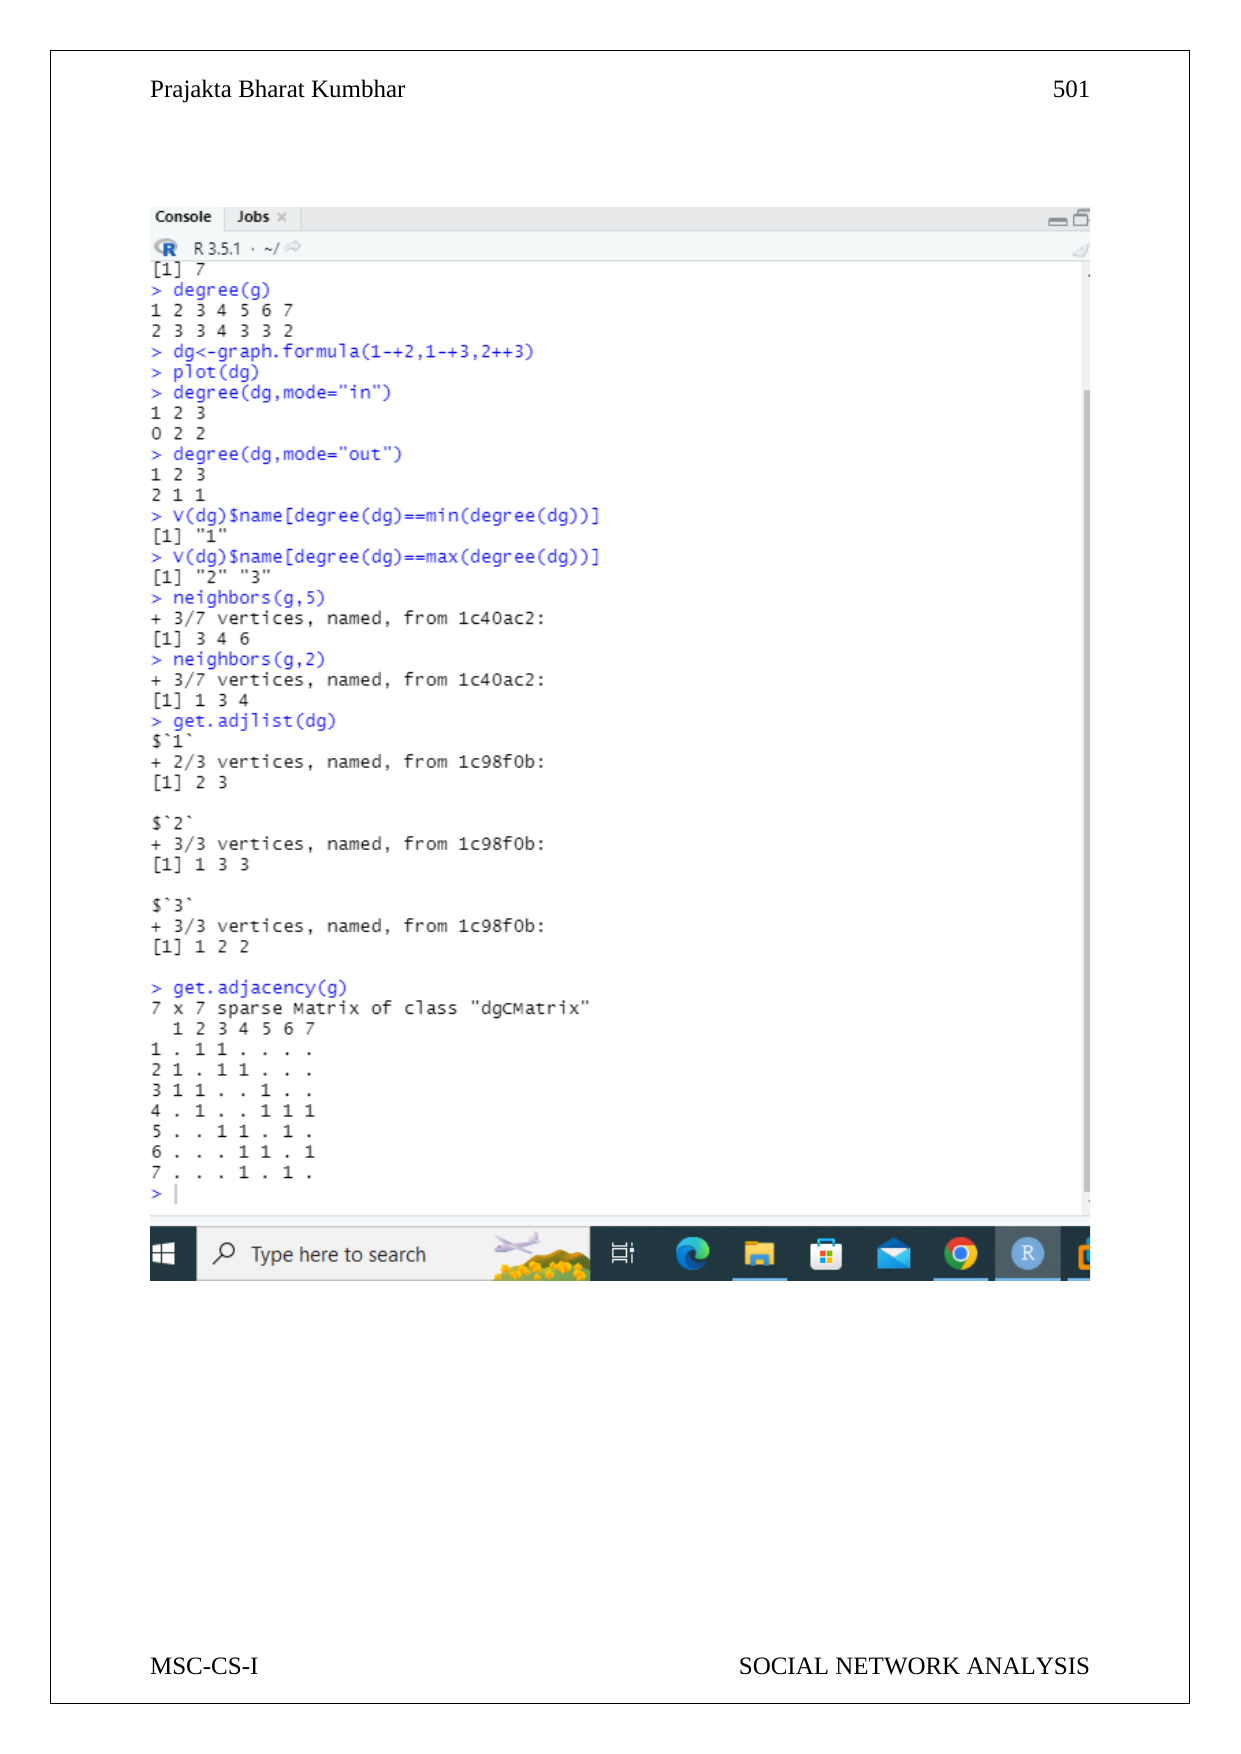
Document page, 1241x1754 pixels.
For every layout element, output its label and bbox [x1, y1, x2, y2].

picture [150, 207, 1091, 1281]
